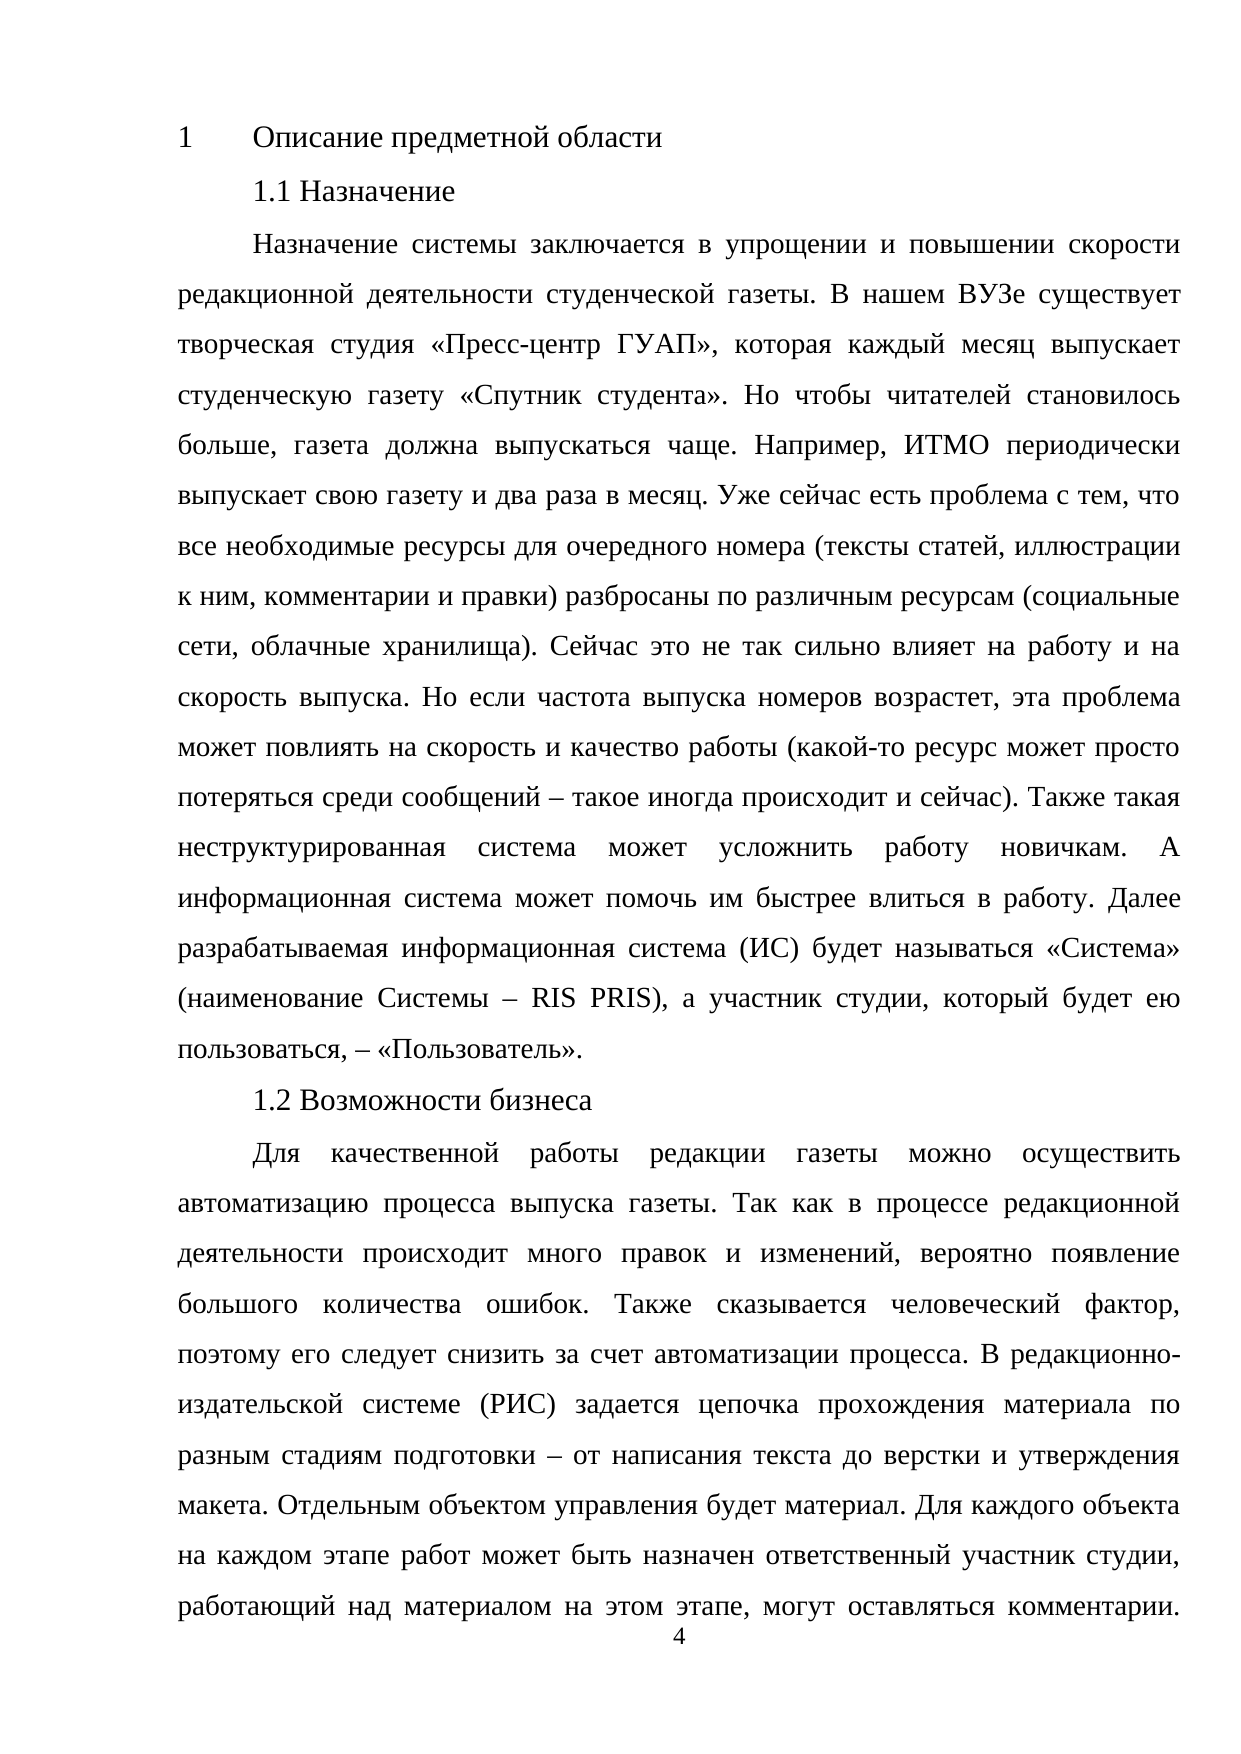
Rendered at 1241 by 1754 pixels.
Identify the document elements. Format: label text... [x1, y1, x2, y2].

text Назначение системы заключается в упрощении и повышении скорости редакционной деятельности студенческой газеты. В нашем ВУЗе существует творческая студия «Пресс-центр ГУАП», которая каждый месяц выпускает студенческую газету «Спутник студента». Но чтобы читателей становилось больше, газета должна выпускаться чаще. Например, ИТМО периодически выпускает свою газету и два раза в месяц. Уже сейчас есть проблема с тем, что все необходимые ресурсы для очередного номера (тексты статей, иллюстрации к ним, комментарии и правки) разбросаны по различным ресурсам (социальные сети, облачные хранилища). Сейчас это не так сильно влияет на работу и на скорость выпуска. Но если частота выпуска номеров возрастет, эта проблема может повлиять на скорость и качество работы (какой-то ресурс может просто потеряться среди сообщений – такое иногда происходит и сейчас). Также такая неструктурированная система может усложнить работу новичкам. А информационная система может помочь им быстрее влиться в работу. Далее разрабатываемая информационная система (ИС) будет называться «Система» (наименование Системы – RIS PRIS), а участник студии, который будет ею пользоваться, – «Пользователь». [177, 226, 1181, 1064]
text Описание предметной области [177, 118, 1181, 154]
text 1.1 Назначение [177, 172, 1181, 208]
text 1.2 Возможности бизнеса [177, 1081, 1181, 1117]
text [177, 1135, 1181, 1621]
